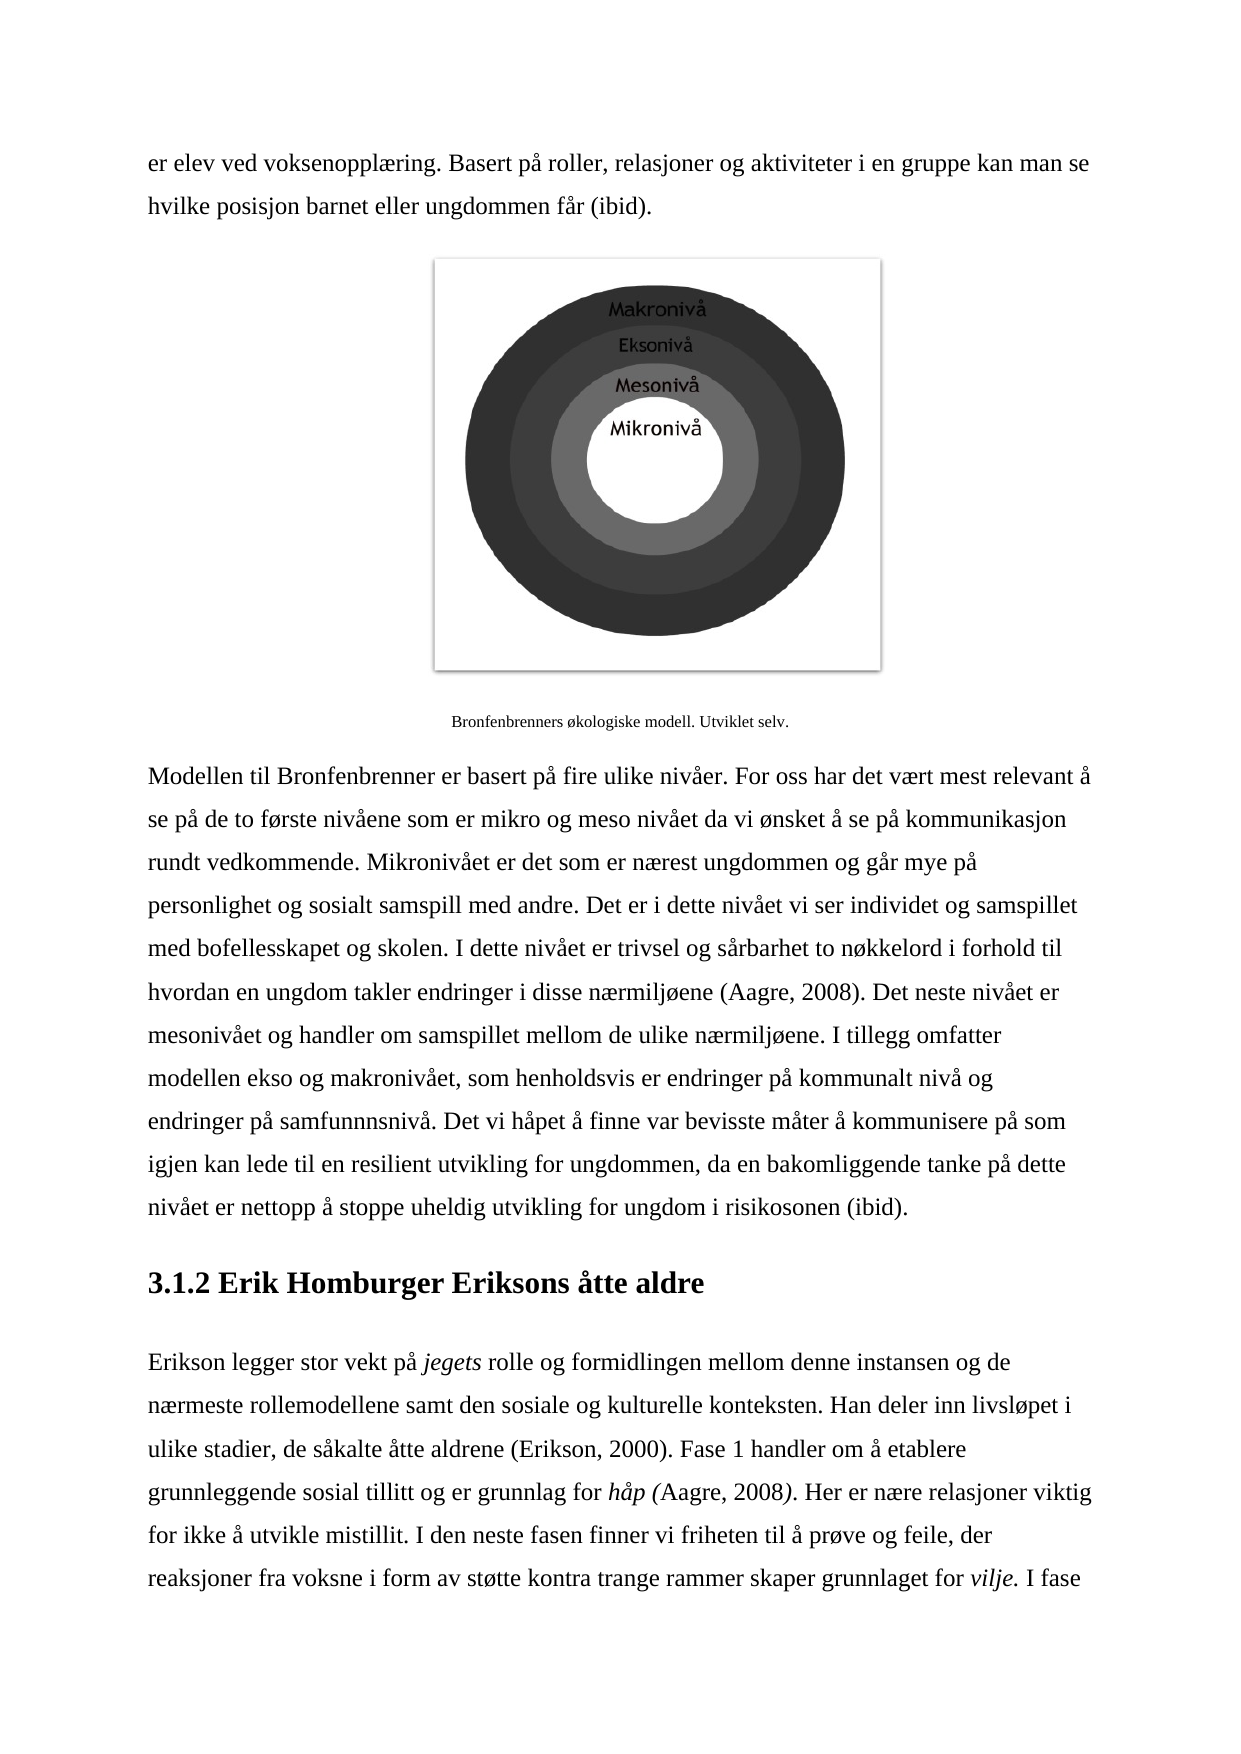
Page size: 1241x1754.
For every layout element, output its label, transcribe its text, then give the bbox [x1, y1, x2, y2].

picture [428, 254, 886, 677]
text Modellen til Bronfenbrenner er basert på fire ulike nivåer. For oss har det vært mest relevant å se på de to første nivåene som er mikro og meso nivået da vi ønsket å se på kommunikasjon rundt vedkommende. Mikronivået er det som er nærest ungdommen og går mye på personlighet og sosialt samspill med andre. Det er i dette nivået vi ser individet og samspillet med bofellesskapet og skolen. I dette nivået er trivsel og sårbarhet to nøkkelord i forhold til hvordan en ungdom takler endringer i disse nærmiljøene (Aagre, 2008). Det neste nivået er mesonivået og handler om samspillet mellom de ulike nærmiljøene. I tillegg omfatter modellen ekso og makronivået, som henholdsvis er endringer på kommunalt nivå og endringer på samfunnnsnivå. Det vi håpet å finne var bevisste måter å kommunisere på som igjen kan lede til en resilient utvikling for ungdommen, da en bakomliggende tanke på dette nivået er nettopp å stoppe uheldig utvikling for ungdom i risikosonen (ibid). [148, 761, 1093, 1221]
subtitle 3.1.2 Erik Homburger Eriksons åtte aldre [148, 1264, 1093, 1300]
text Bronfenbrenners økologiske modell. Utviklet selv. [148, 711, 1093, 731]
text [148, 1347, 1093, 1592]
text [148, 148, 1093, 219]
